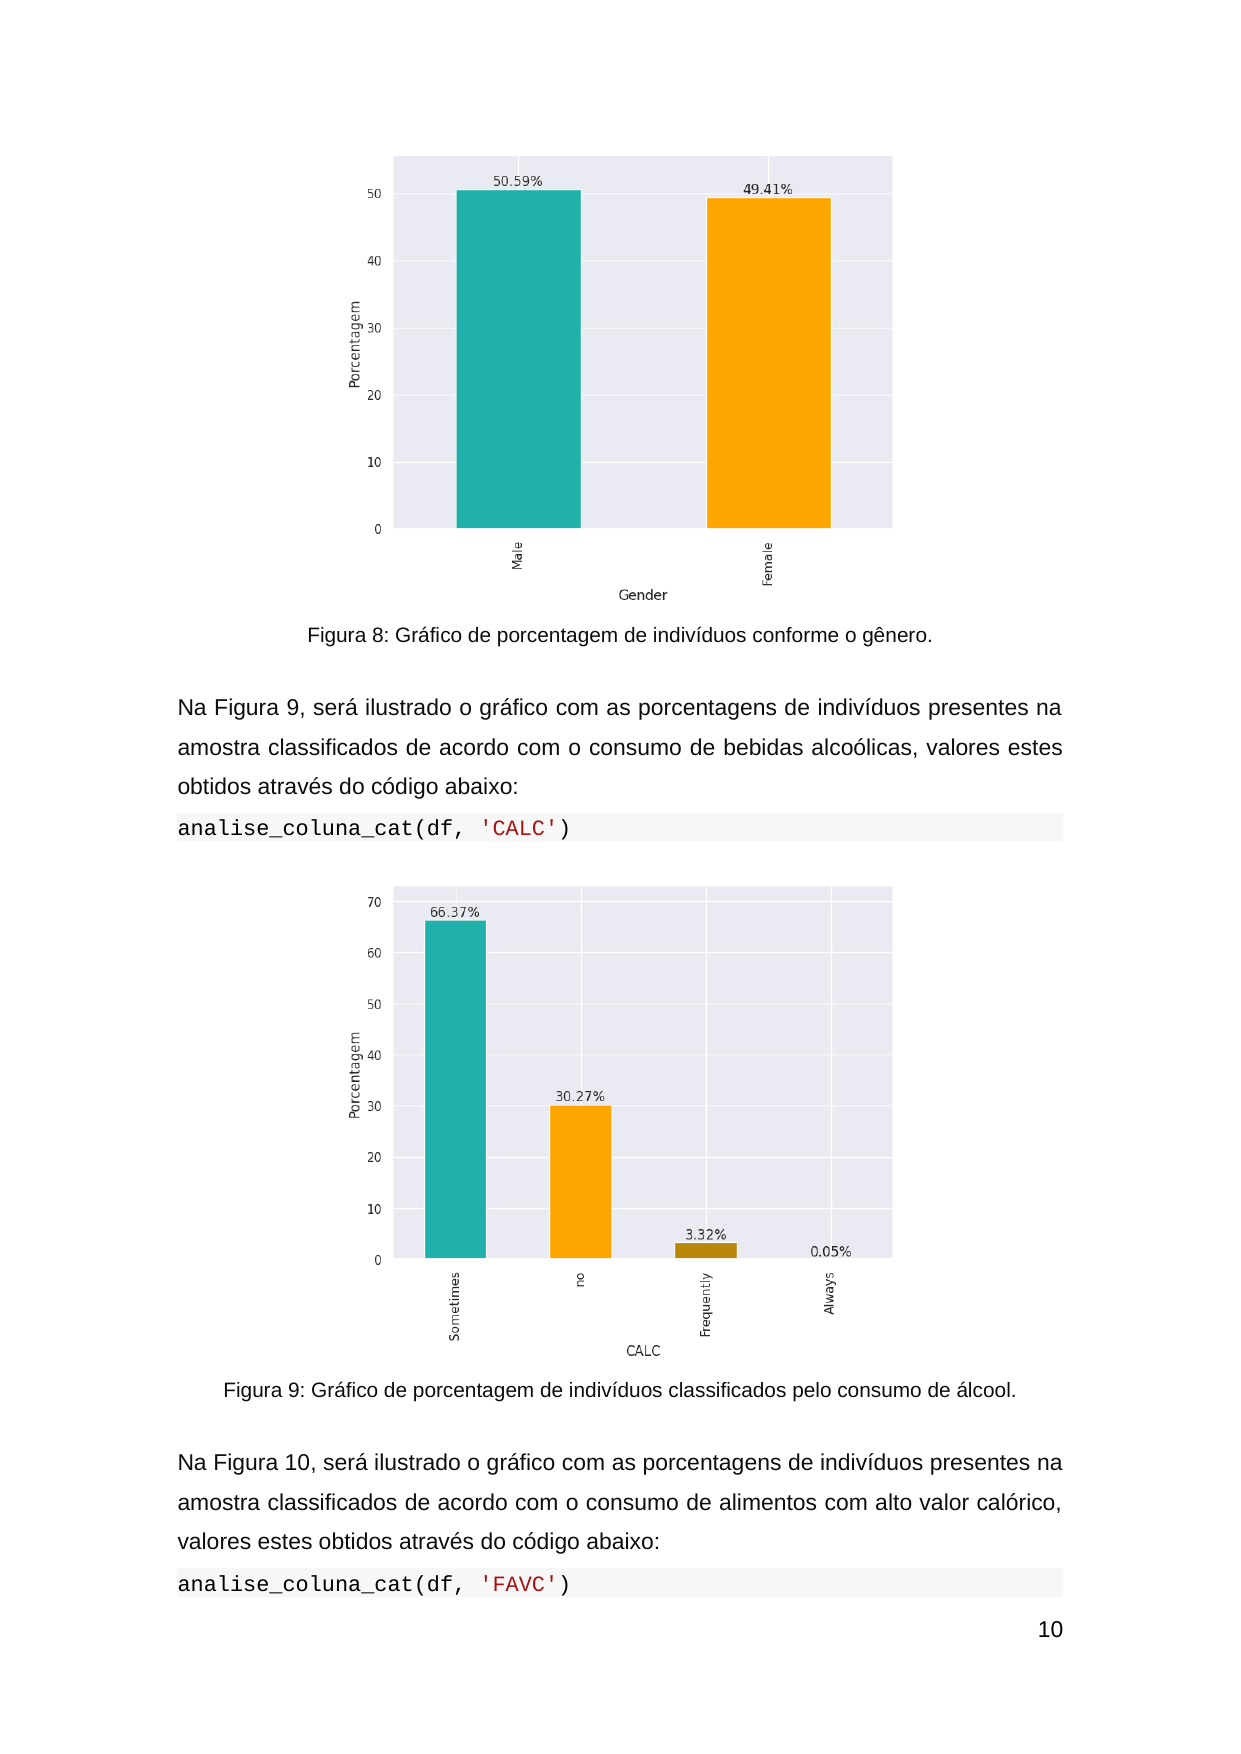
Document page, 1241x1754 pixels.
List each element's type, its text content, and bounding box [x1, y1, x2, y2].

text analise_coluna_cat(df, 'CALC') [177, 813, 1063, 842]
picture [339, 147, 901, 611]
text Na Figura 10, será ilustrado o gráfico com as porcentagens de indivíduos presentes na amostra classificados de acordo com o consumo de alimentos com alto valor calórico, valores estes obtidos através do código abaixo: [177, 1449, 1063, 1555]
text analise_coluna_cat(df, 'FAVC') [177, 1568, 1063, 1597]
picture [339, 878, 901, 1366]
text Na Figura 9, será ilustrado o gráfico com as porcentagens de indivíduos presentes na amostra classificados de acordo com o consumo de bebidas alcoólicas, valores estes obtidos através do código abaixo: [177, 694, 1063, 799]
